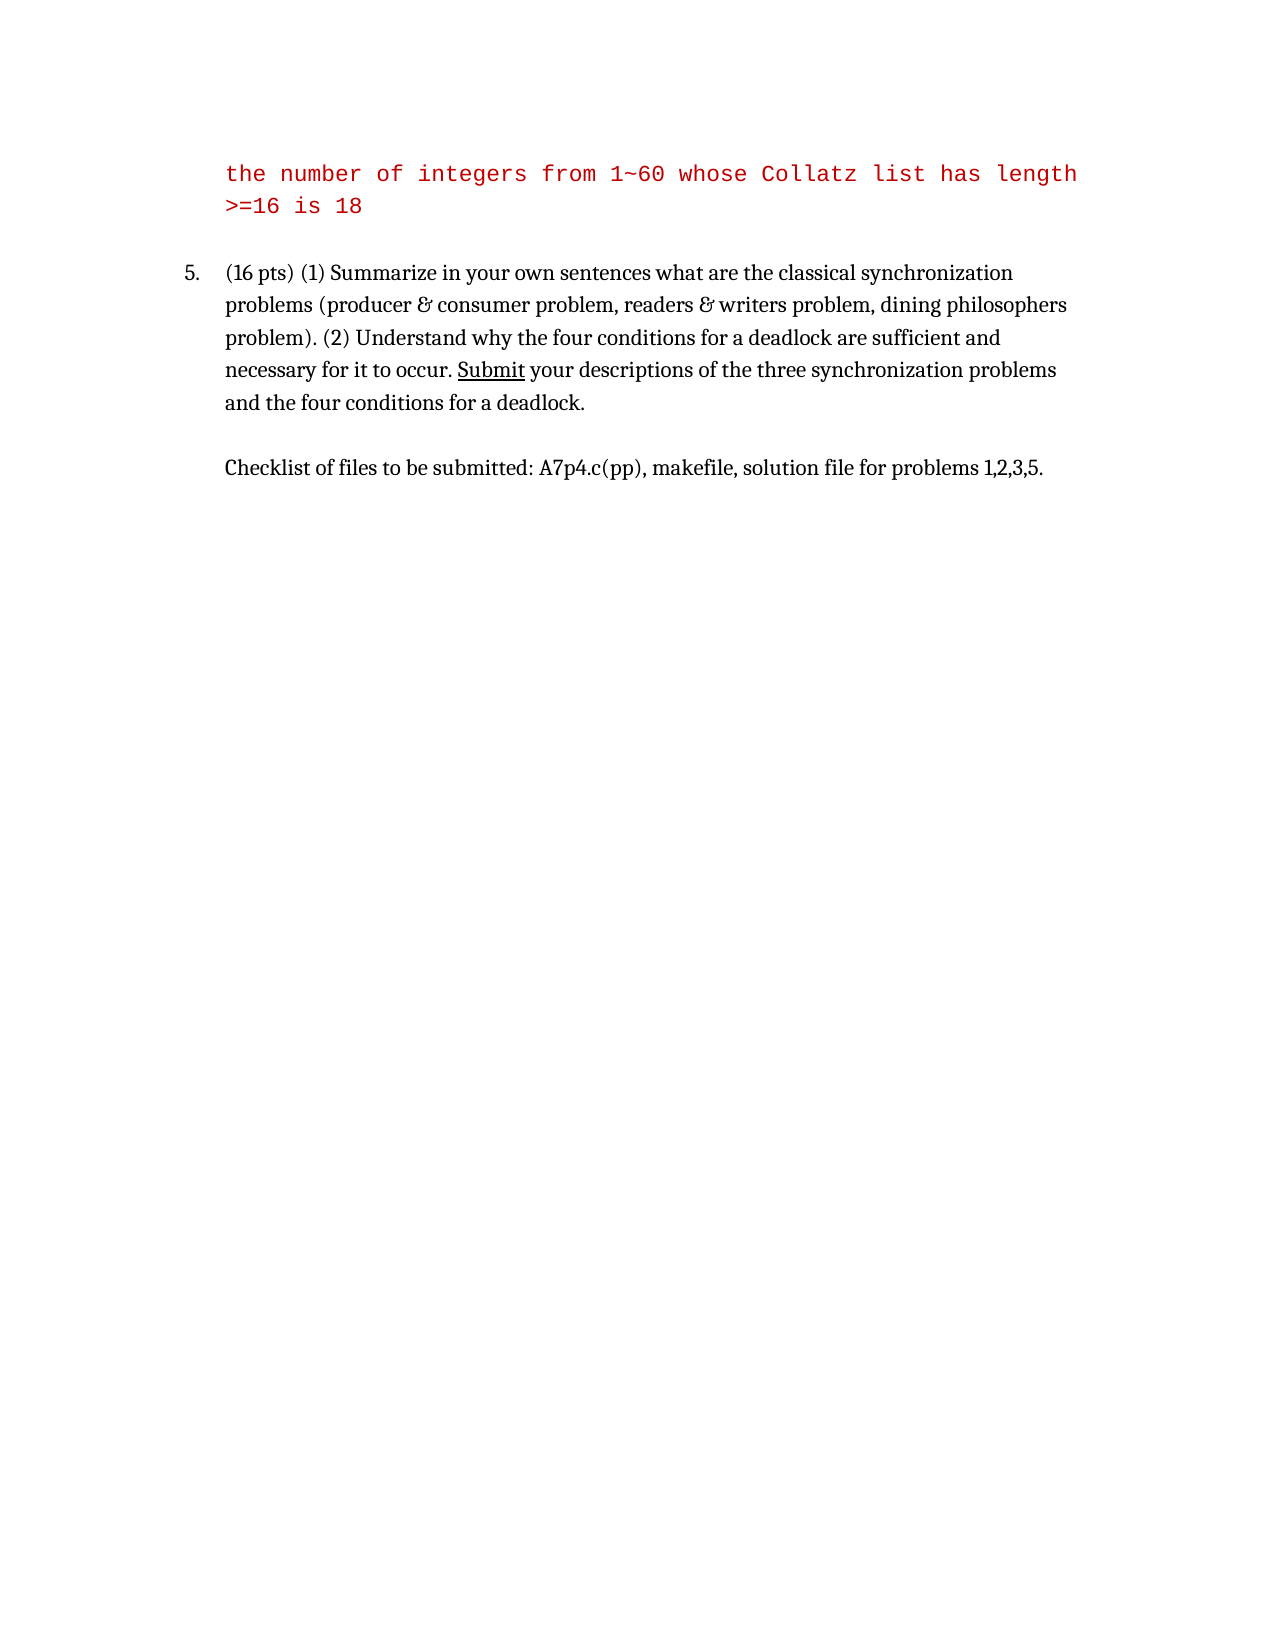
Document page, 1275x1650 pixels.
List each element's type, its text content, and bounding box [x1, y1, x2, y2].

list the number of integers from 1~60 whose Collatz list has length >=16 is 18 [225, 159, 1087, 224]
list (16 pts) (1) Summarize in your own sentences what are the classical synchronization problems (producer & consumer problem, readers & writers problem, dining philosophers problem). (2) Understand why the four conditions for a deadlock are sufficient and necessary for it to occur. Submit your descriptions of the three synchronization problems and the four conditions for a deadlock. [184, 256, 1087, 419]
list Checklist of files to be submitted: A7p4.c(pp), makefile, solution file for problems 1,2,3,5. [225, 451, 1087, 484]
